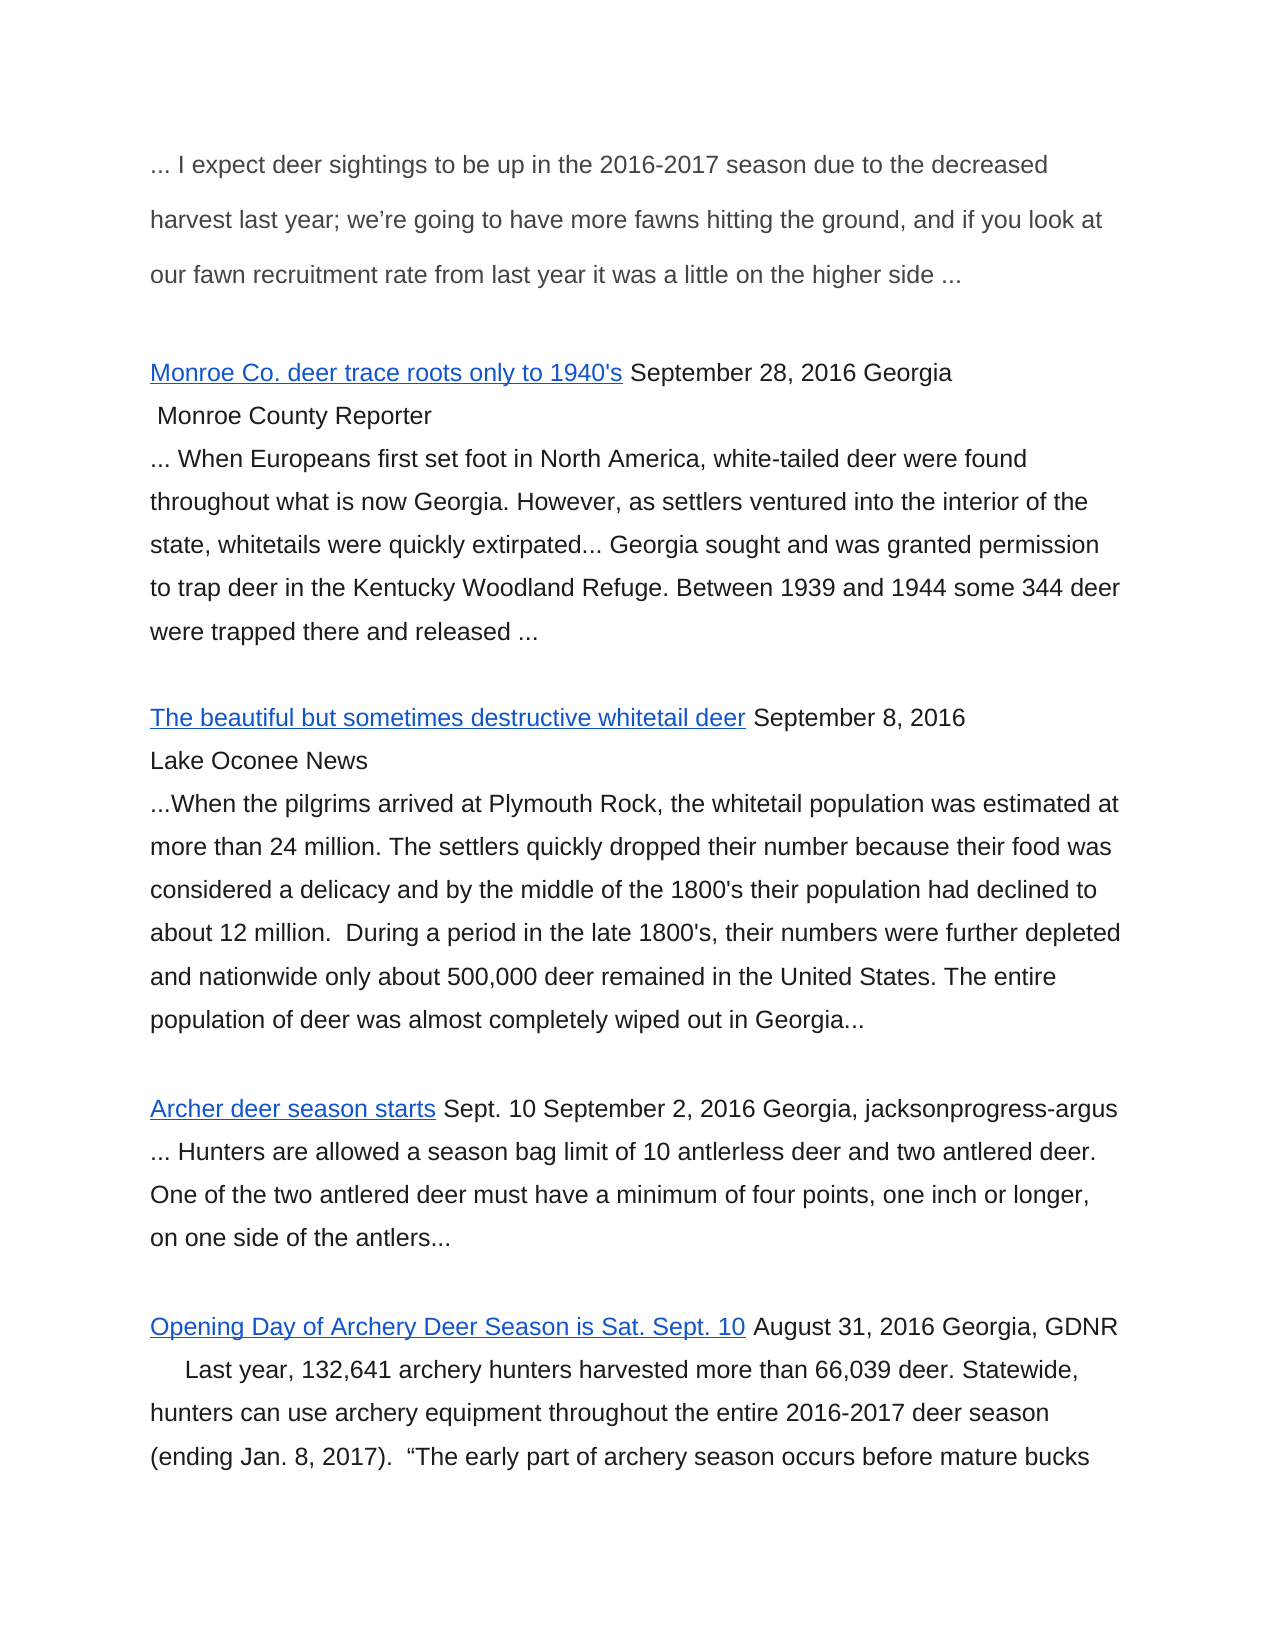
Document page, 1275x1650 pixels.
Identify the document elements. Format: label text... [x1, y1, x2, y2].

text ...When the pilgrims arrived at Plymouth Rock, the whitetail population was estimated at more than 24 million. The settlers quickly dropped their number because their food was considered a delicacy and by the middle of the 1800's their population had declined to about 12 million. During a period in the late 1800's, their numbers were further depleted and nationwide only about 500,000 deer remained in the United States. The entire population of deer was almost completely wiped out in Georgia... [150, 789, 1125, 1033]
text ... I expect deer sightings to be up in the 2016-2017 season due to the decreased harvest last year; we’re going to have more fawns hitting the ground, and if you look at our fawn recruitment rate from last year it was a little on the higher side ... [150, 150, 1125, 288]
text ... Hunters are allowed a season bag limit of 10 antlerless deer and two antlered deer. One of the two antlered deer must have a minimum of four points, one inch or longer, on one side of the antlers... [150, 1137, 1125, 1252]
text Monroe Co. deer trace roots only to 1940's September 28, 2016 Georgia [150, 358, 1125, 387]
text ... When Europeans first set foot in North America, white-tailed deer were found throughout what is now Georgia. However, as settlers ventured into the interior of the state, whitetails were quickly extirpated... Georgia sought and was granted permission to trap deer in the Kentucky Woodland Refuge. Between 1939 and 1944 some 344 deer were trapped there and released ... [150, 444, 1125, 645]
text Lake Oconee News [150, 746, 1125, 775]
text Archer deer season starts Sept. 10 September 2, 2016 Georgia, jacksonprogress-argus [150, 1094, 1125, 1122]
text Monroe County Reporter [150, 401, 1125, 430]
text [150, 1355, 1125, 1470]
text Opening Day of Archery Deer Season is Sat. Sept. 10 August 31, 2016 Georgia, GDNR [150, 1312, 1125, 1341]
text The beautiful but sometimes destructive whitetail deer September 8, 2016 [150, 703, 1125, 732]
